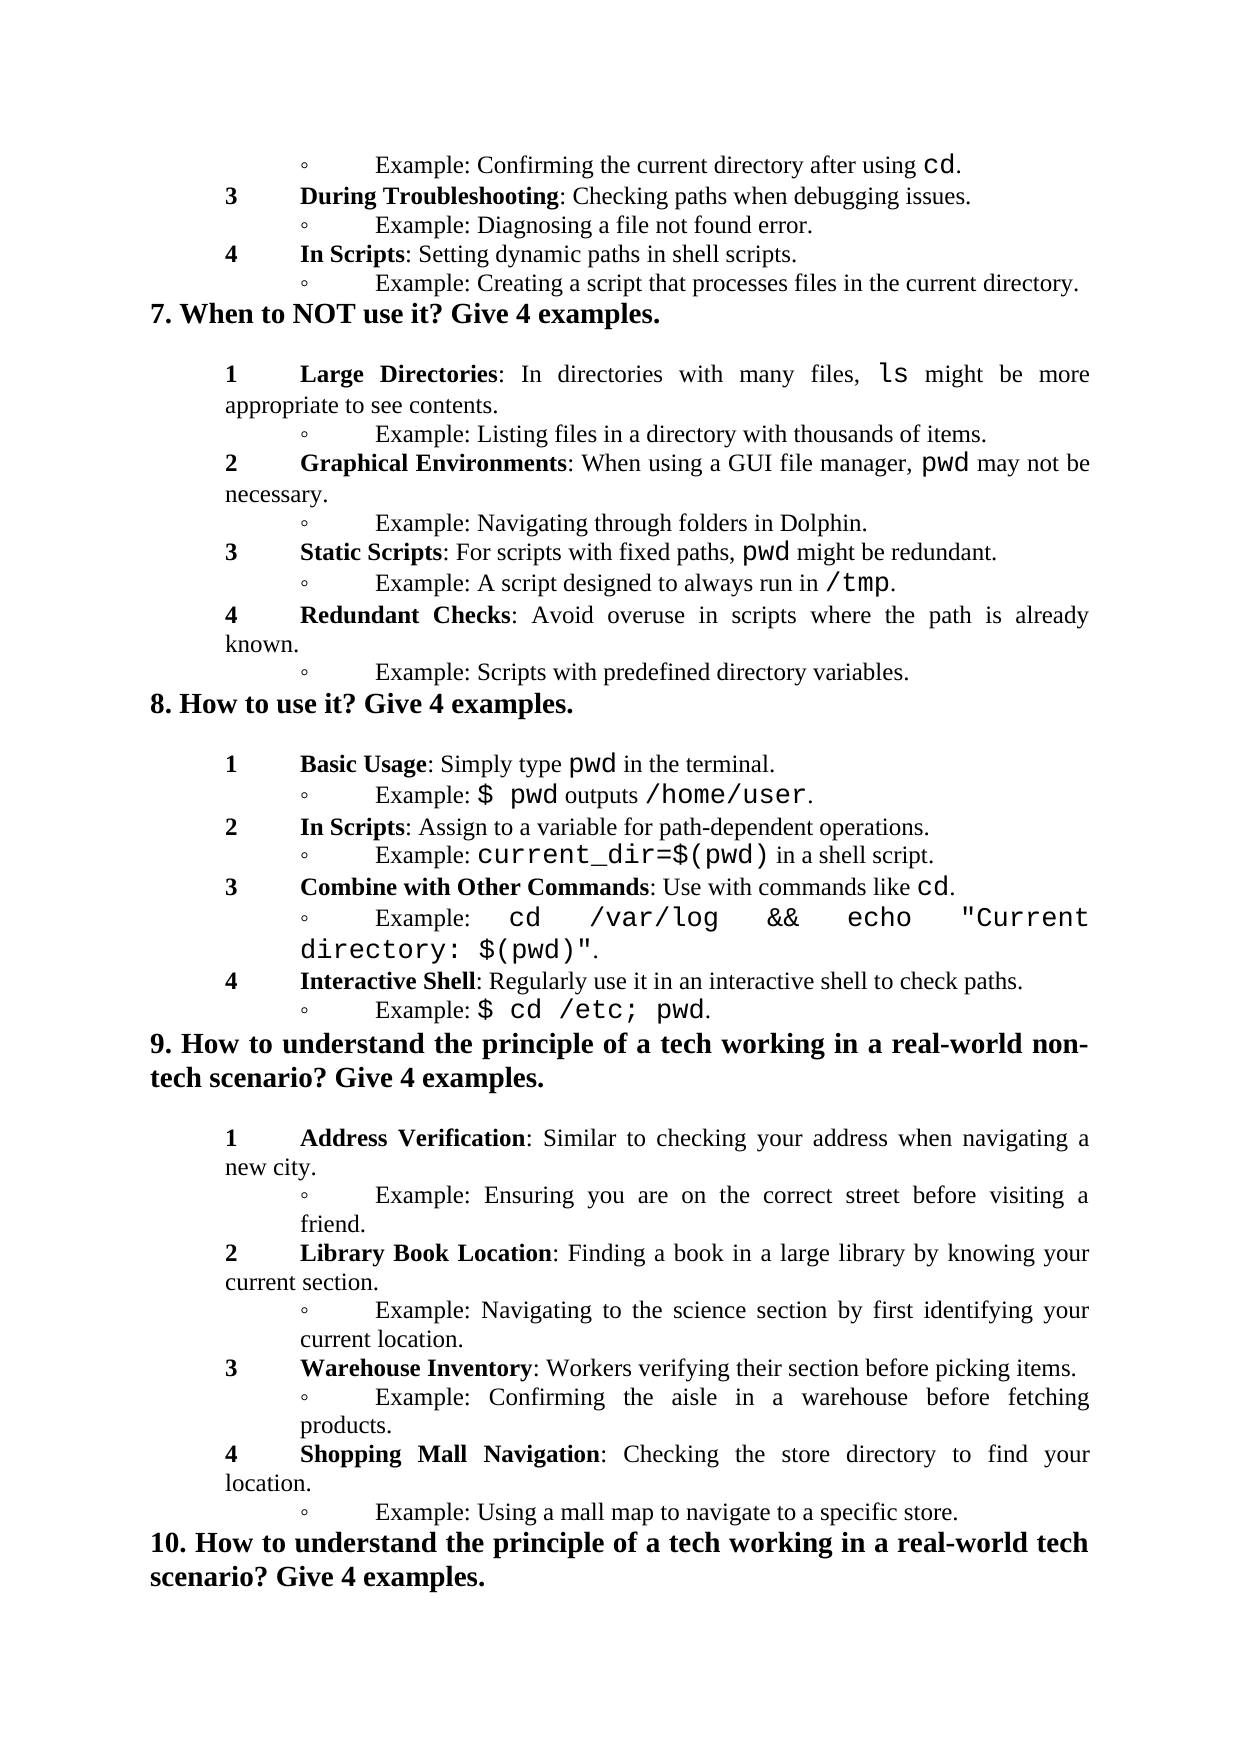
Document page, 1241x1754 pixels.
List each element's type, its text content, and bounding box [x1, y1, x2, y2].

text 4 In Scripts: Setting dynamic paths in shell scripts. [150, 239, 1090, 268]
text ◦ Example: $ cd /etc; pwd. [150, 995, 1090, 1027]
text 2 In Scripts: Assign to a variable for path-dependent operations. [150, 812, 1090, 841]
text 2 Graphical Environments: When using a GUI file manager, pwd may not be necessary. [150, 448, 1090, 508]
text 3 Static Scripts: For scripts with fixed paths, pwd might be redundant. [150, 537, 1090, 568]
text ◦ Example: Navigating to the science section by first identifying your current location. [150, 1295, 1090, 1353]
text 3 Combine with Other Commands: Use with commands like cd. [150, 872, 1090, 903]
text 3 Warehouse Inventory: Workers verifying their section before picking items. [150, 1353, 1090, 1382]
text 2 Library Book Location: Finding a book in a large library by knowing your current section. [150, 1238, 1090, 1295]
text ◦ Example: A script designed to always run in /tmp. [150, 568, 1090, 600]
text 8. How to use it? Give 4 examples. [150, 686, 1090, 720]
text 4 Interactive Shell: Regularly use it in an interactive shell to check paths. [150, 966, 1090, 995]
text ◦ Example: Confirming the current directory after using cd. [150, 150, 1090, 181]
text 4 Shopping Mall Navigation: Checking the store directory to find your location. [150, 1439, 1090, 1497]
text ◦ Example: current_dir=$(pwd) in a shell script. [150, 841, 1090, 872]
text ◦ Example: Navigating through folders in Dolphin. [150, 508, 1090, 537]
text 1 Large Directories: In directories with many files, ls might be more appropriate to see contents. [150, 359, 1090, 419]
text ◦ Example: Diagnosing a file not found error. [150, 210, 1090, 239]
text 7. When to NOT use it? Give 4 examples. [150, 296, 1090, 330]
text 9. How to understand the principle of a tech working in a real-world non-tech scenario? Give 4 examples. [150, 1027, 1090, 1094]
text 10. How to understand the principle of a tech working in a real-world tech scenario? Give 4 examples. [150, 1525, 1090, 1592]
text ◦ Example: Confirming the aisle in a warehouse before fetching products. [150, 1382, 1090, 1439]
text ◦ Example: Ensuring you are on the correct street before visiting a friend. [150, 1180, 1090, 1238]
text ◦ Example: Creating a script that processes files in the current directory. [150, 268, 1090, 296]
text ◦ Example: Listing files in a directory with thousands of items. [150, 419, 1090, 448]
text 3 During Troubleshooting: Checking paths when debugging issues. [150, 181, 1090, 210]
text ◦ Example: Using a mall map to navigate to a specific store. [150, 1497, 1090, 1525]
text 4 Redundant Checks: Avoid overuse in scripts where the path is already known. [150, 600, 1090, 657]
text ◦ Example: Scripts with predefined directory variables. [150, 657, 1090, 686]
text 1 Address Verification: Similar to checking your address when navigating a new city. [150, 1123, 1090, 1180]
text ◦ Example: cd /var/log && echo "Current directory: $(pwd)". [150, 903, 1090, 966]
text 1 Basic Usage: Simply type pwd in the terminal. [150, 749, 1090, 780]
text ◦ Example: $ pwd outputs /home/user. [150, 780, 1090, 812]
